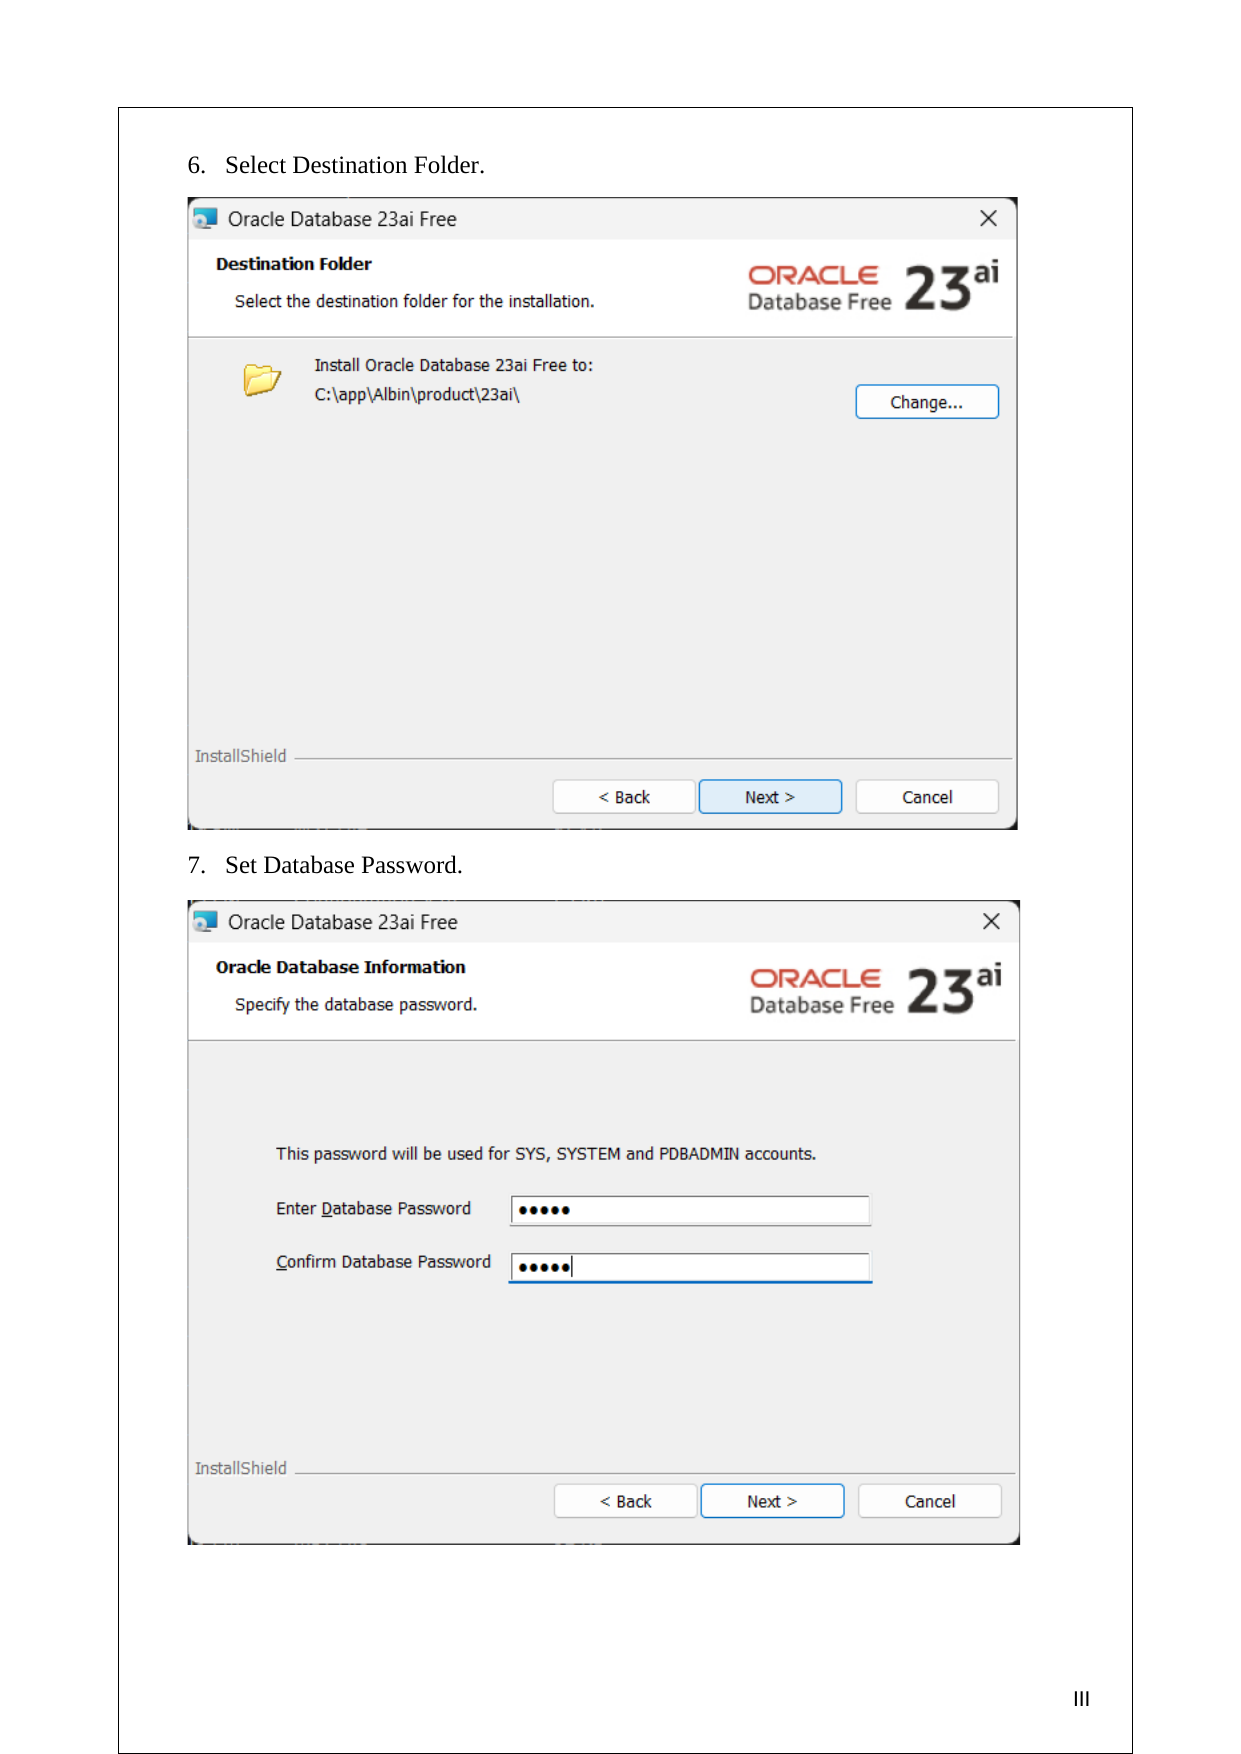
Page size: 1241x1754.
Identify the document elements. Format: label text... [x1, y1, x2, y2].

list Select Destination Folder. [187, 150, 1090, 179]
picture [187, 197, 1018, 830]
list Set Database Password. [187, 851, 1090, 879]
picture [187, 900, 1021, 1545]
